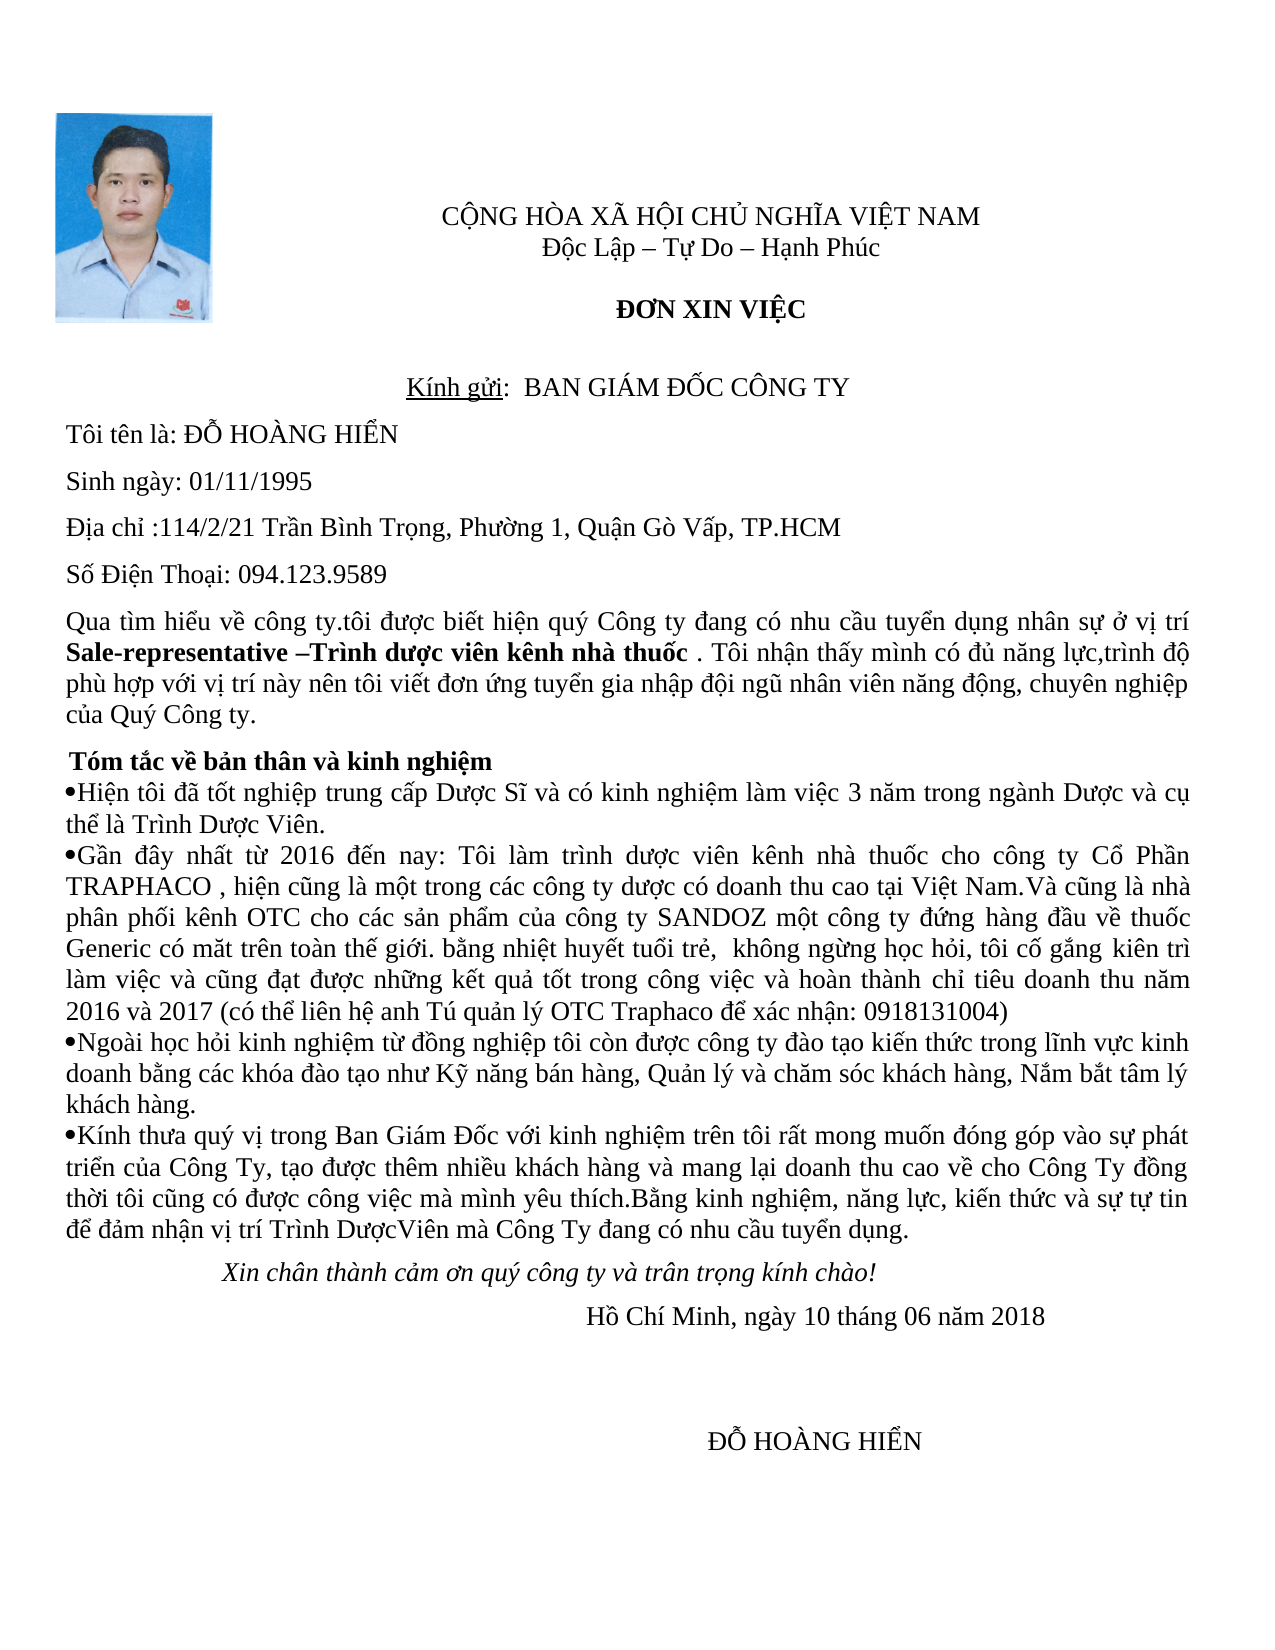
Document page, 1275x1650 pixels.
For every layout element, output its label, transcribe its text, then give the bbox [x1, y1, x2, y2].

list Gần đây nhất từ 2016 đến nay: Tôi làm trình dược viên kênh nhà thuốc cho công ty Cổ Phần TRAPHACO , hiện cũng là một trong các công ty dược có doanh thu cao tại Việt Nam.Và cũng là nhà phân phối kênh OTC cho các sản phẩm của công ty SANDOZ một công ty đứng hàng đầu về thuốc Generic có măt trên toàn thế giới. bằng nhiệt huyết tuổi trẻ, không ngừng học hỏi, tôi cố gắng kiên trì làm việc và cũng đạt được những kết quả tốt trong công việc và hoàn thành chỉ tiêu doanh thu năm 2016 và 2017 (có thể liên hệ anh Tú quản lý OTC Traphaco để xác nhận: 0918131004) [66, 839, 1191, 1026]
text ĐƠN XIN VIỆC [66, 293, 1191, 324]
text Sinh ngày: 01/11/1995 [66, 465, 1191, 496]
text Địa chỉ :114/2/21 Trần Bình Trọng, Phường 1, Quận Gò Vấp, TP.HCM [66, 512, 1191, 543]
picture [55, 113, 213, 323]
text Qua tìm hiểu về công ty.tôi được biết hiện quý Công ty đang có nhu cầu tuyển dụng nhân sự ở vị trí Sale-representative –Trình dược viên kênh nhà thuốc . Tôi nhận thấy mình có đủ năng lực,trình độ phù hợp với vị trí này nên tôi viết đơn ứng tuyển gia nhập đội ngũ nhân viên năng động, chuyên nghiệp của Quý Công ty. [66, 698, 1191, 730]
text Xin chân thành cảm ơn quý công ty và trân trọng kính chào! [66, 1257, 1191, 1288]
text Tóm tắc về bản thân và kinh nghiệm [28, 745, 1191, 776]
text Tôi tên là: ĐỖ HOÀNG HIỂN [66, 418, 1191, 449]
text ĐỖ HOÀNG HIỂN [75, 1425, 1191, 1456]
text Số Điện Thoại: 094.123.9589 [66, 558, 1191, 589]
text Độc Lập – Tự Do – Hạnh Phúc [213, 231, 1191, 262]
list Ngoài học hỏi kinh nghiệm từ đồng nghiệp tôi còn được công ty đào tạo kiến thức trong lĩnh vực kinh doanh bằng các khóa đào tạo như Kỹ năng bán hàng, Quản lý và chăm sóc khách hàng, Nắm bắt tâm lý khách hàng. [66, 1026, 1191, 1119]
list Hiện tôi đã tốt nghiệp trung cấp Dược Sĩ và có kinh nghiệm làm việc 3 năm trong ngành Dược và cụ thể là Trình Dược Viên. [66, 776, 1191, 839]
text Kính gửi: BAN GIÁM ĐỐC CÔNG TY [66, 371, 1191, 402]
text Hồ Chí Minh, ngày 10 tháng 06 năm 2018 [66, 1300, 1191, 1331]
text CỘNG HÒA XÃ HỘI CHỦ NGHĨA VIỆT NAM [213, 200, 1191, 231]
text Qua tìm hiểu về công ty.tôi được biết hiện quý Công ty đang có nhu cầu tuyển dụng nhân sự ở vị trí Sale-representative –Trình dược viên kênh nhà thuốc . Tôi nhận thấy mình có đủ năng lực,trình độ phù hợp với vị trí này nên tôi viết đơn ứng tuyển gia nhập đội ngũ nhân viên năng động, chuyên nghiệp của Quý Công ty. [66, 605, 1191, 668]
list Kính thưa quý vị trong Ban Giám Đốc với kinh nghiệm trên tôi rất mong muốn đóng góp vào sự phát triển của Công Ty, tạo được thêm nhiều khách hàng và mang lại doanh thu cao về cho Công Ty đồng thời tôi cũng có được công việc mà mình yêu thích.Bằng kinh nghiệm, năng lực, kiến thức và sự tự tin để đảm nhận vị trí Trình DượcViên mà Công Ty đang có nhu cầu tuyển dụng. [66, 1119, 1191, 1244]
